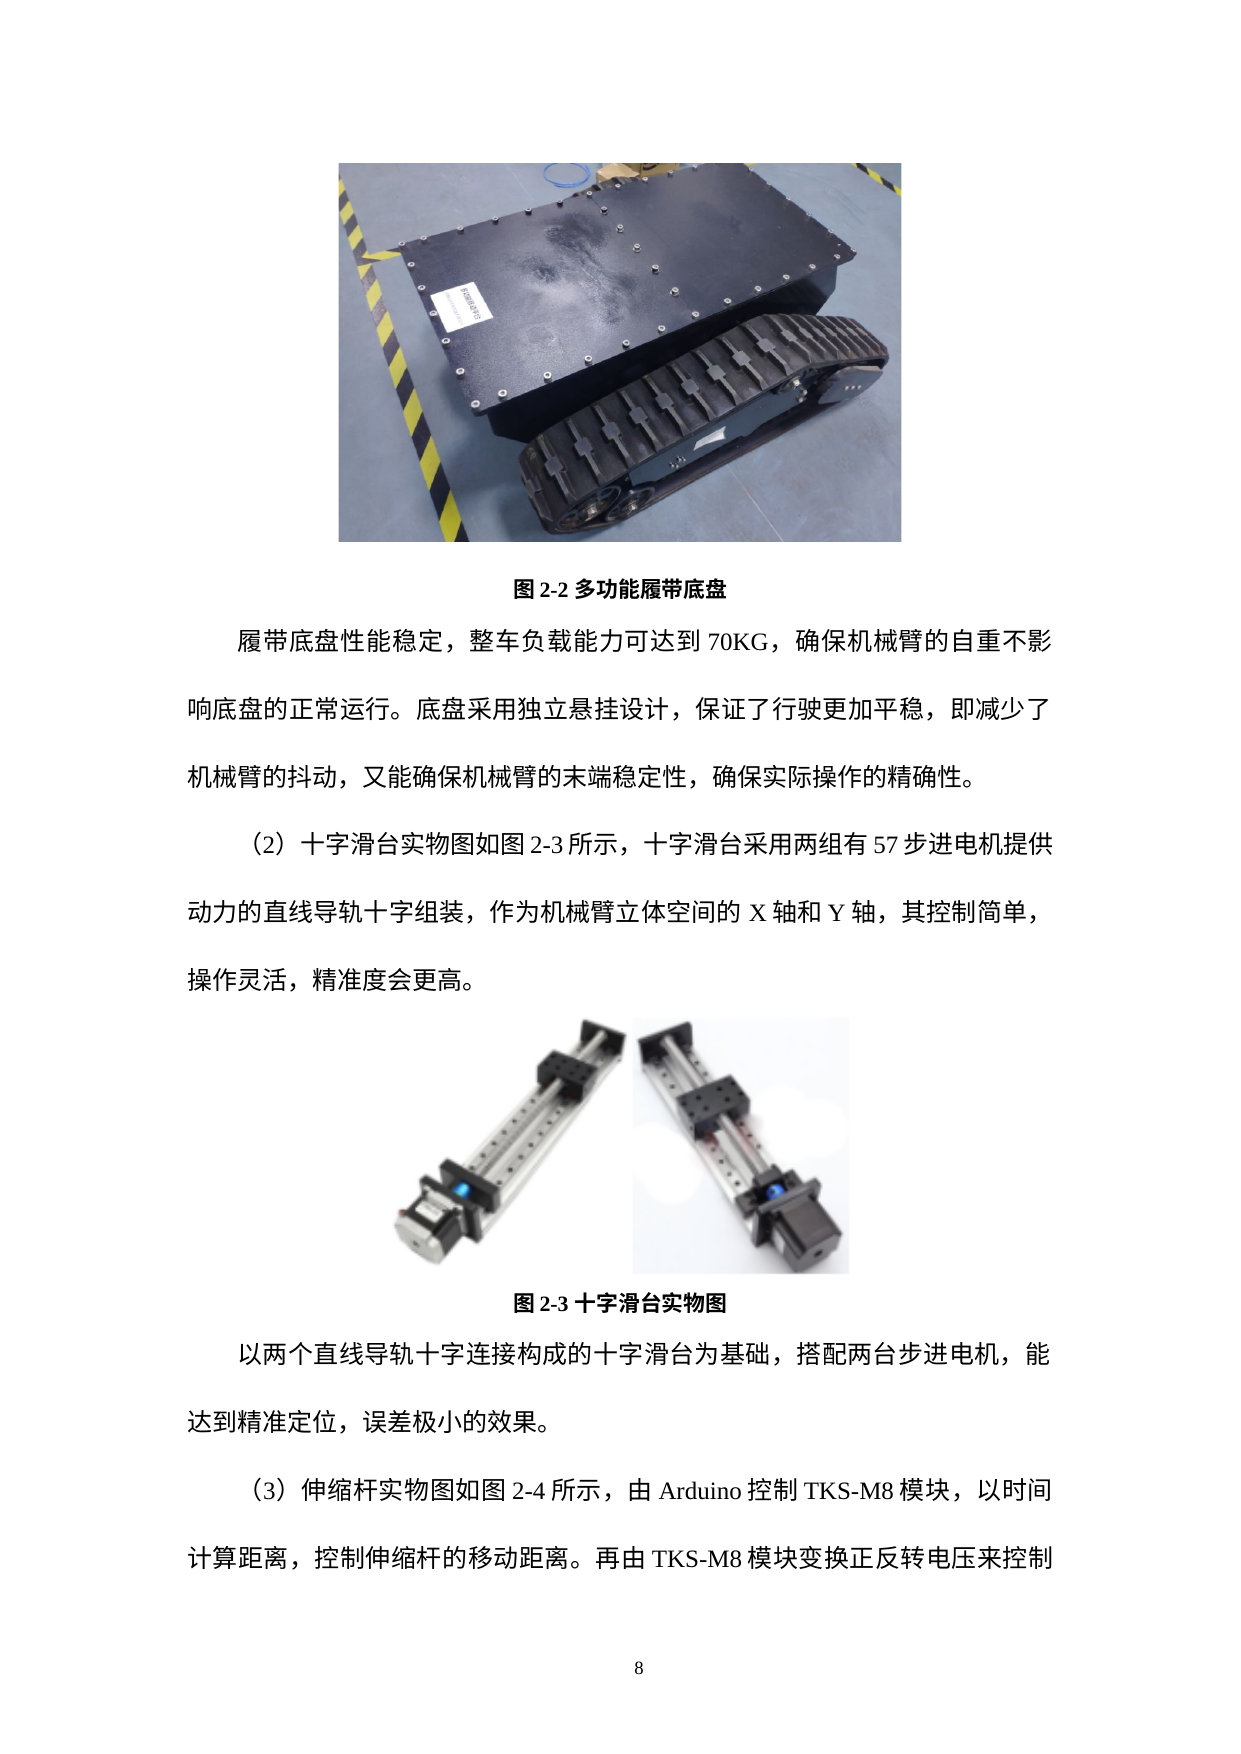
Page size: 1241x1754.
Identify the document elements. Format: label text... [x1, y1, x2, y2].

text 图2-2 多功能履带底盘 [187, 571, 1053, 605]
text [187, 1454, 1053, 1590]
text 图2-3 十字滑台实物图 [187, 1284, 1053, 1318]
text 以两个直线导轨十字连接构成的十字滑台为基础，搭配两台步进电机，能达到精准定位，误差极小的效果。 [187, 1318, 1053, 1454]
text （2）十字滑台实物图如图2-3所示，十字滑台采用两组有57步进电机提供动力的直线导轨十字组装，作为机械臂立体空间的X轴和Y轴，其控制简单，操作灵活，精准度会更高。 [187, 809, 1053, 1013]
text 履带底盘性能稳定，整车负载能力可达到70KG，确保机械臂的自重不影响底盘的正常运行。底盘采用独立悬挂设计，保证了行驶更加平稳，即减少了机械臂的抖动，又能确保机械臂的末端稳定性，确保实际操作的精确性。 [187, 605, 1053, 809]
picture [338, 163, 902, 542]
